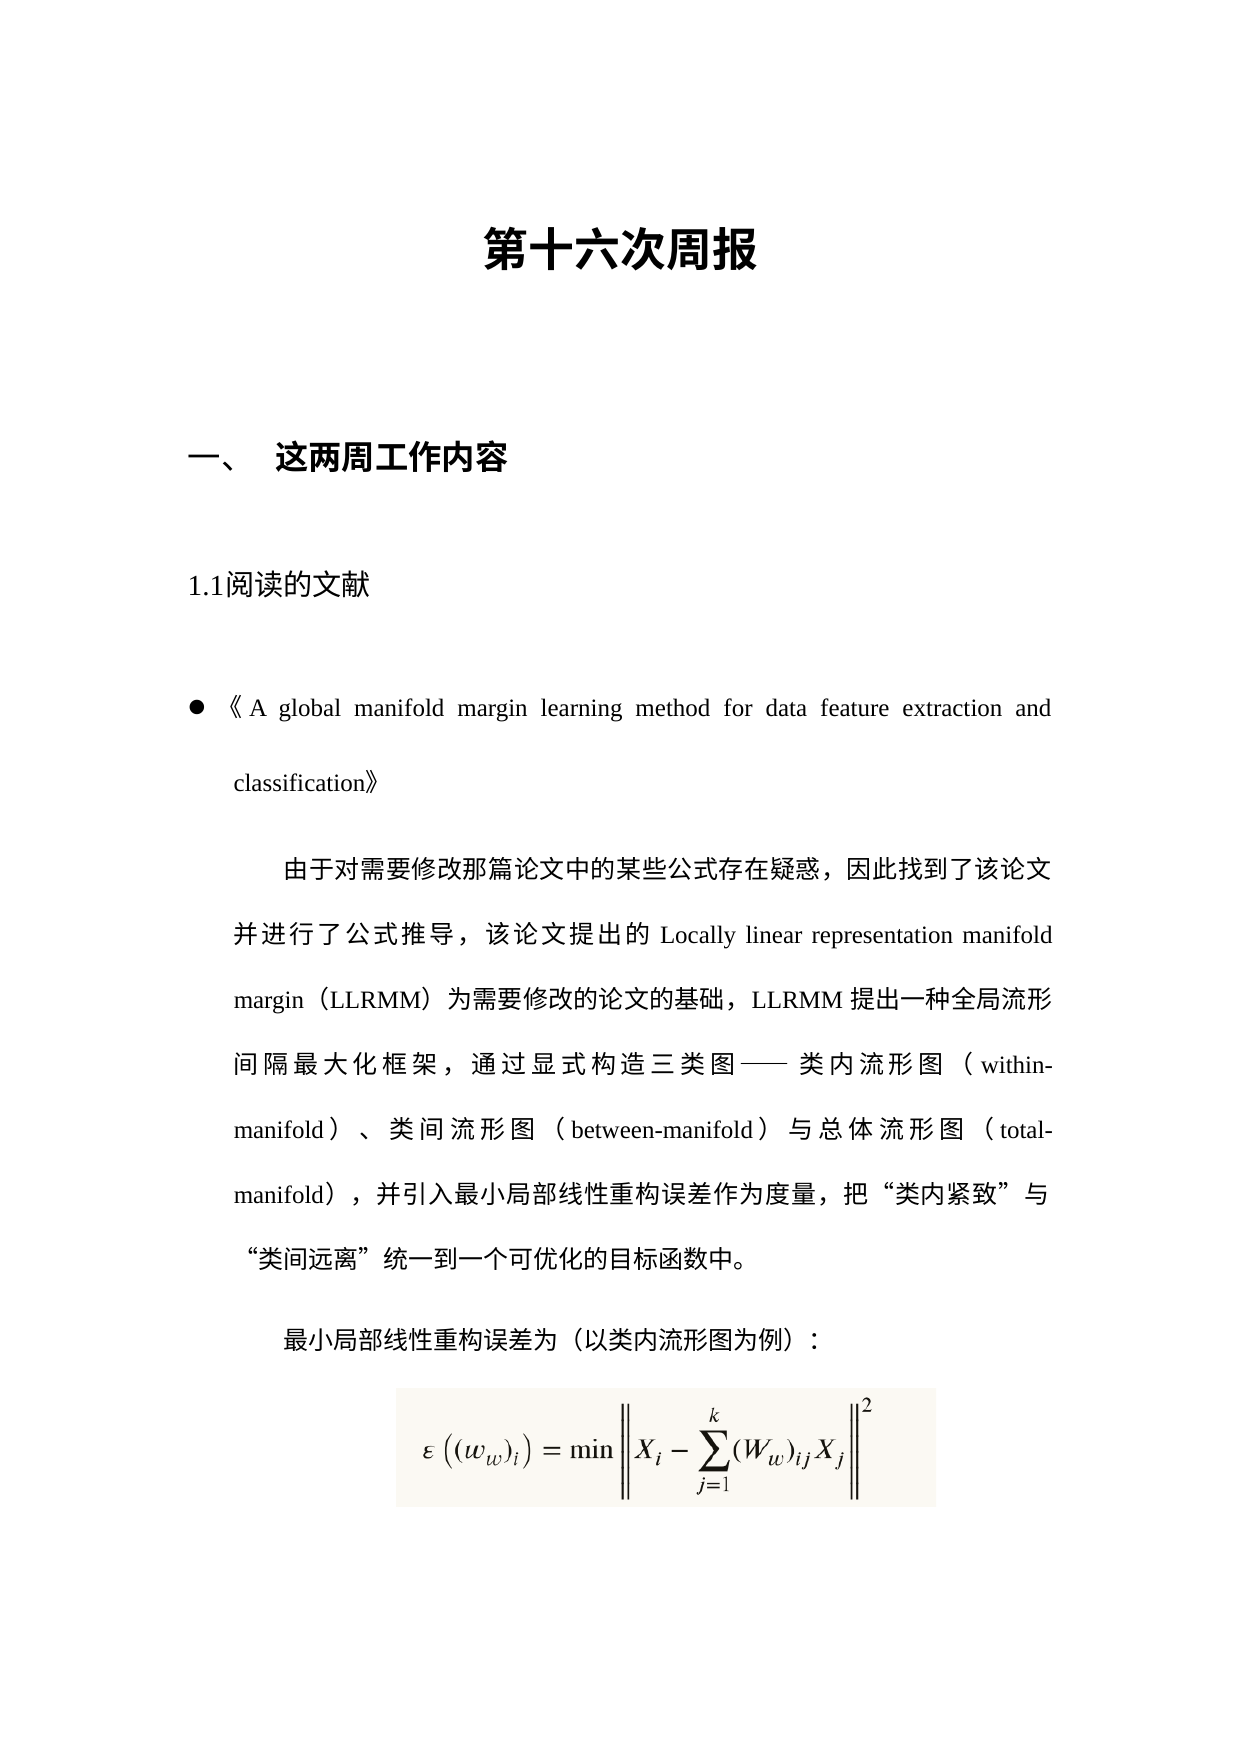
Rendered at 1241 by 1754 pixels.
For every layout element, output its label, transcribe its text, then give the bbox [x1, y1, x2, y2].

list 最小局部线性重构误差为（以类内流形图为例）： [233, 1306, 1053, 1371]
subtitle 第十六次周报 [187, 197, 1053, 295]
subtitle 这两周工作内容 [187, 423, 1053, 488]
list 《A global manifold margin learning method for data feature extraction and classification》 [187, 673, 1053, 813]
subtitle 阅读的文献 [187, 550, 1053, 615]
list 由于对需要修改那篇论文中的某些公式存在疑惑，因此找到了该论文并进行了公式推导，该论文提出的Locally linear representation manifold margin（LLRMM）为需要修改的论文的基础，LLRMM 提出一种全局流形间隔最大化框架，通过显式构造三类图——类内流形图（within-manifold）、类间流形图（between-manifold）与总体流形图（total-manifold），并引入最小局部线性重构误差作为度量，把“类内紧致”与“类间远离”统一到一个可优化的目标函数中。 [233, 835, 1053, 1290]
picture [396, 1388, 937, 1507]
